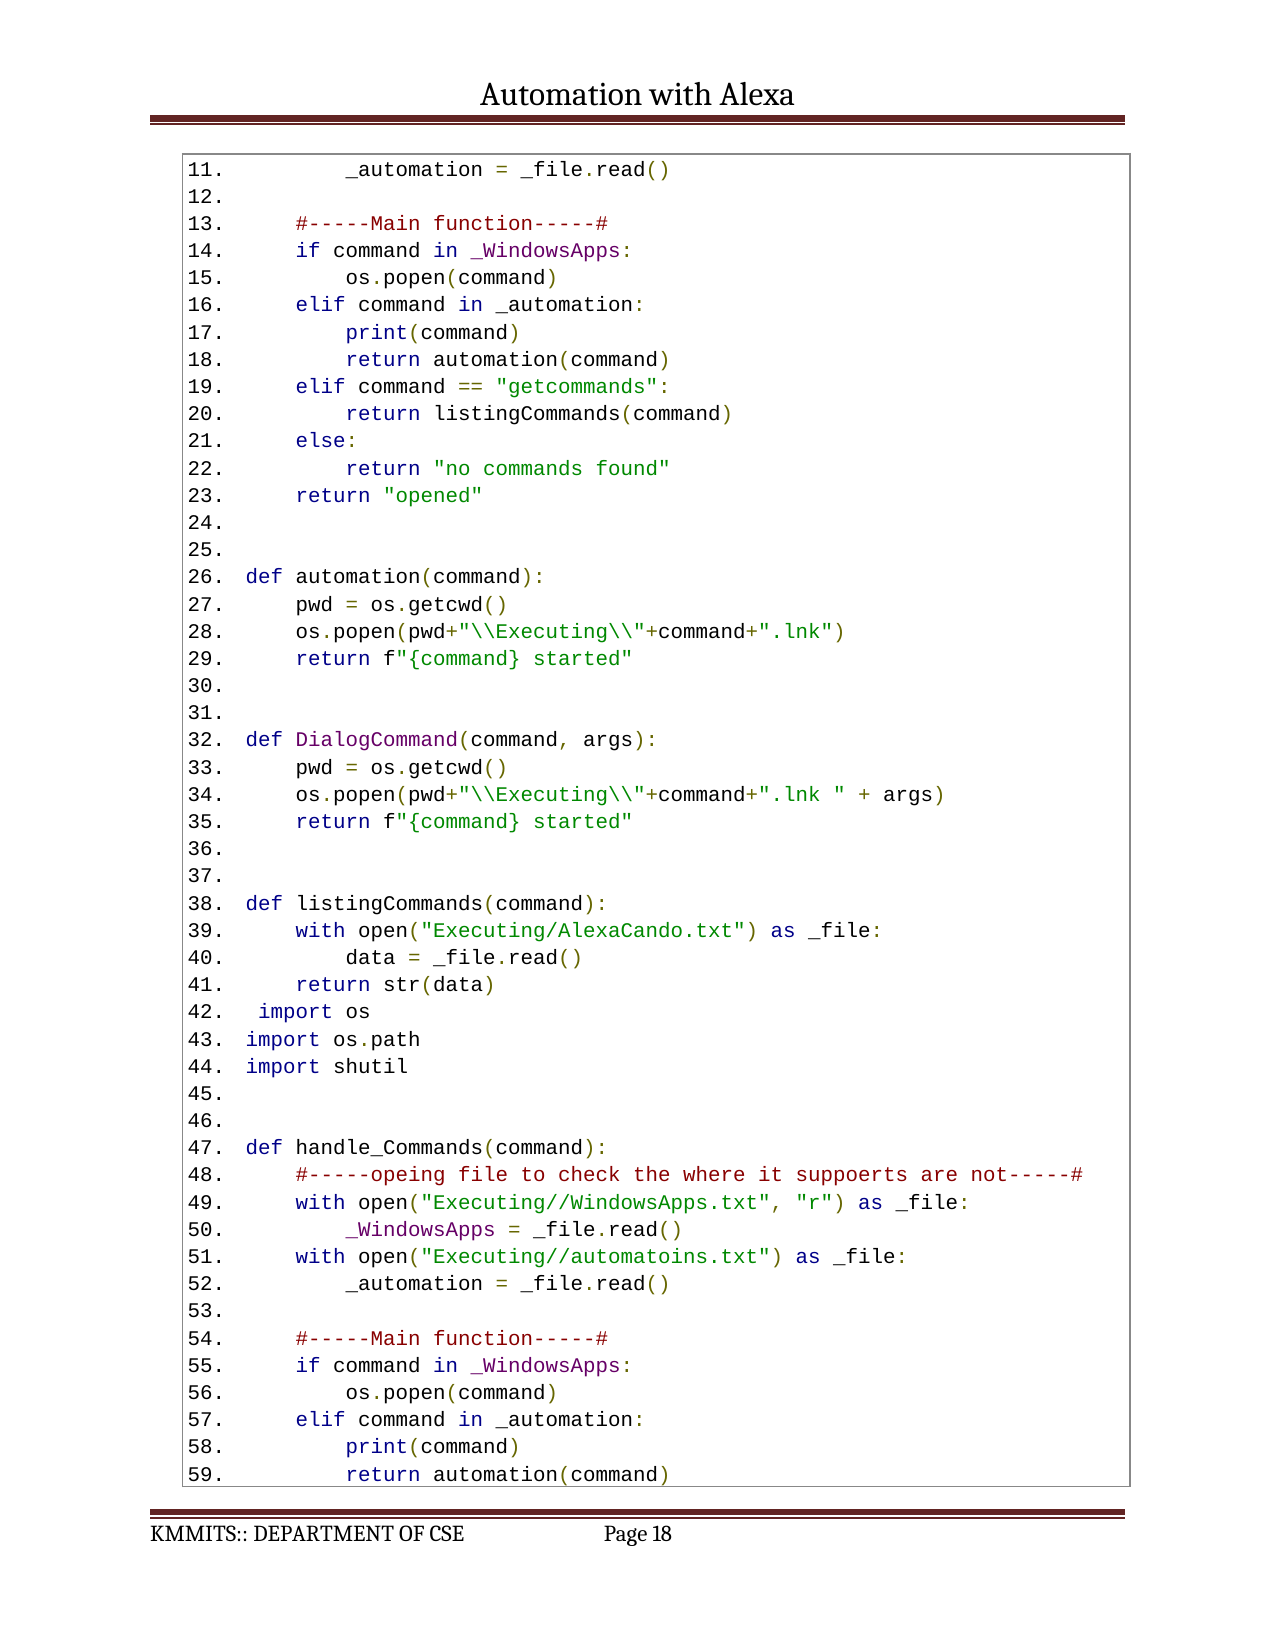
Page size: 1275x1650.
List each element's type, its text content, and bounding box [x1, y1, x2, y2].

list with open("Executing//WindowsApps.txt", "r") as _file: [183, 1186, 1129, 1213]
list with open("Executing/AlexaCando.txt") as _file: [183, 914, 1129, 941]
list if command in _WindowsApps: [183, 1349, 1129, 1376]
list return "opened" [183, 479, 1129, 508]
list print(command) [183, 316, 1129, 343]
list return str(data) [183, 968, 1129, 996]
list with open("Executing//automatoins.txt") as _file: [183, 1240, 1129, 1267]
list _automation = _file.read() [183, 155, 1129, 182]
list def handle_Commands(command): [183, 1132, 1129, 1159]
list import os.path [183, 1023, 1129, 1050]
list os.popen(pwd+"\\Executing\\"+command+".lnk " + args) [183, 778, 1129, 805]
list _WindowsApps = _file.read() [183, 1213, 1129, 1240]
list #-----opeing file to check the where it suppoerts are not-----# [183, 1159, 1129, 1186]
list elif command in _automation: [183, 1403, 1129, 1431]
list def listingCommands(command): [183, 887, 1129, 914]
list elif command == "getcommands": [183, 370, 1129, 397]
list #-----Main function-----# [183, 207, 1129, 234]
list return f"{command} started" [183, 805, 1129, 835]
list pwd = os.getcwd() [183, 751, 1129, 778]
list else: [183, 425, 1129, 452]
list #-----Main function-----# [183, 1322, 1129, 1349]
list return listingCommands(command) [183, 397, 1129, 425]
list data = _file.read() [183, 941, 1129, 968]
list os.popen(pwd+"\\Executing\\"+command+".lnk") [183, 615, 1129, 642]
list if command in _WindowsApps: [183, 234, 1129, 262]
list return automation(command) [183, 1458, 1129, 1486]
list return f"{command} started" [183, 642, 1129, 672]
list pwd = os.getcwd() [183, 588, 1129, 615]
list _automation = _file.read() [183, 1267, 1129, 1297]
list def DialogCommand(command, args): [183, 724, 1129, 751]
list os.popen(command) [183, 1376, 1129, 1403]
list print(command) [183, 1431, 1129, 1458]
list os.popen(command) [183, 262, 1129, 289]
list import shutil [183, 1050, 1129, 1079]
list def automation(command): [183, 561, 1129, 588]
list elif command in _automation: [183, 289, 1129, 316]
list import os [183, 996, 1129, 1023]
list return "no commands found" [183, 452, 1129, 479]
list return automation(command) [183, 343, 1129, 370]
